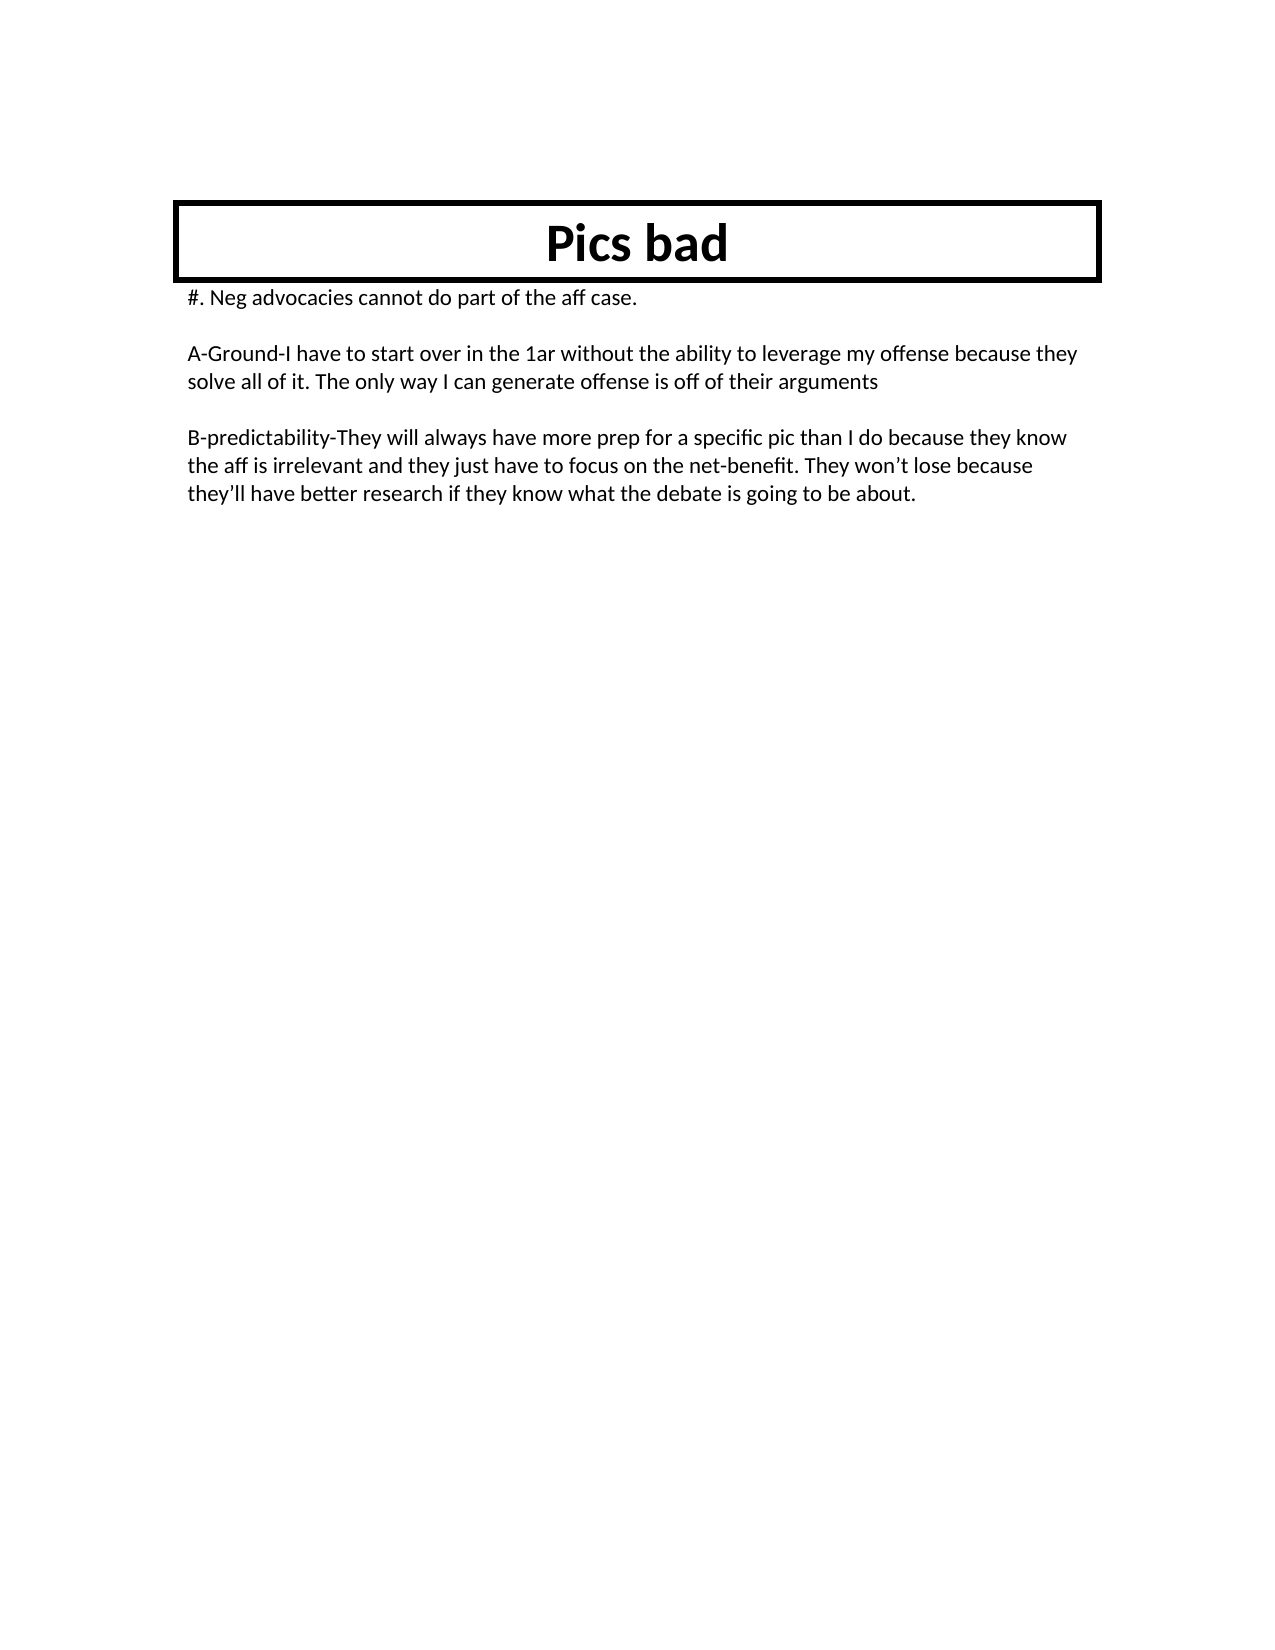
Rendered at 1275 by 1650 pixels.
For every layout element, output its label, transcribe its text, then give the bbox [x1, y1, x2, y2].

text A-Ground-I have to start over in the 1ar without the ability to leverage my offense because they solve all of it. The only way I can generate offense is off of their arguments [187, 339, 1087, 395]
subtitle Pics bad [179, 206, 1096, 277]
text B-predictability-They will always have more prep for a specific pic than I do because they know the aff is irrelevant and they just have to focus on the net-benefit. They won’t lose because they’ll have better research if they know what the debate is going to be about. [187, 423, 1087, 507]
text #. Neg advocacies cannot do part of the aff case. [187, 283, 1087, 311]
